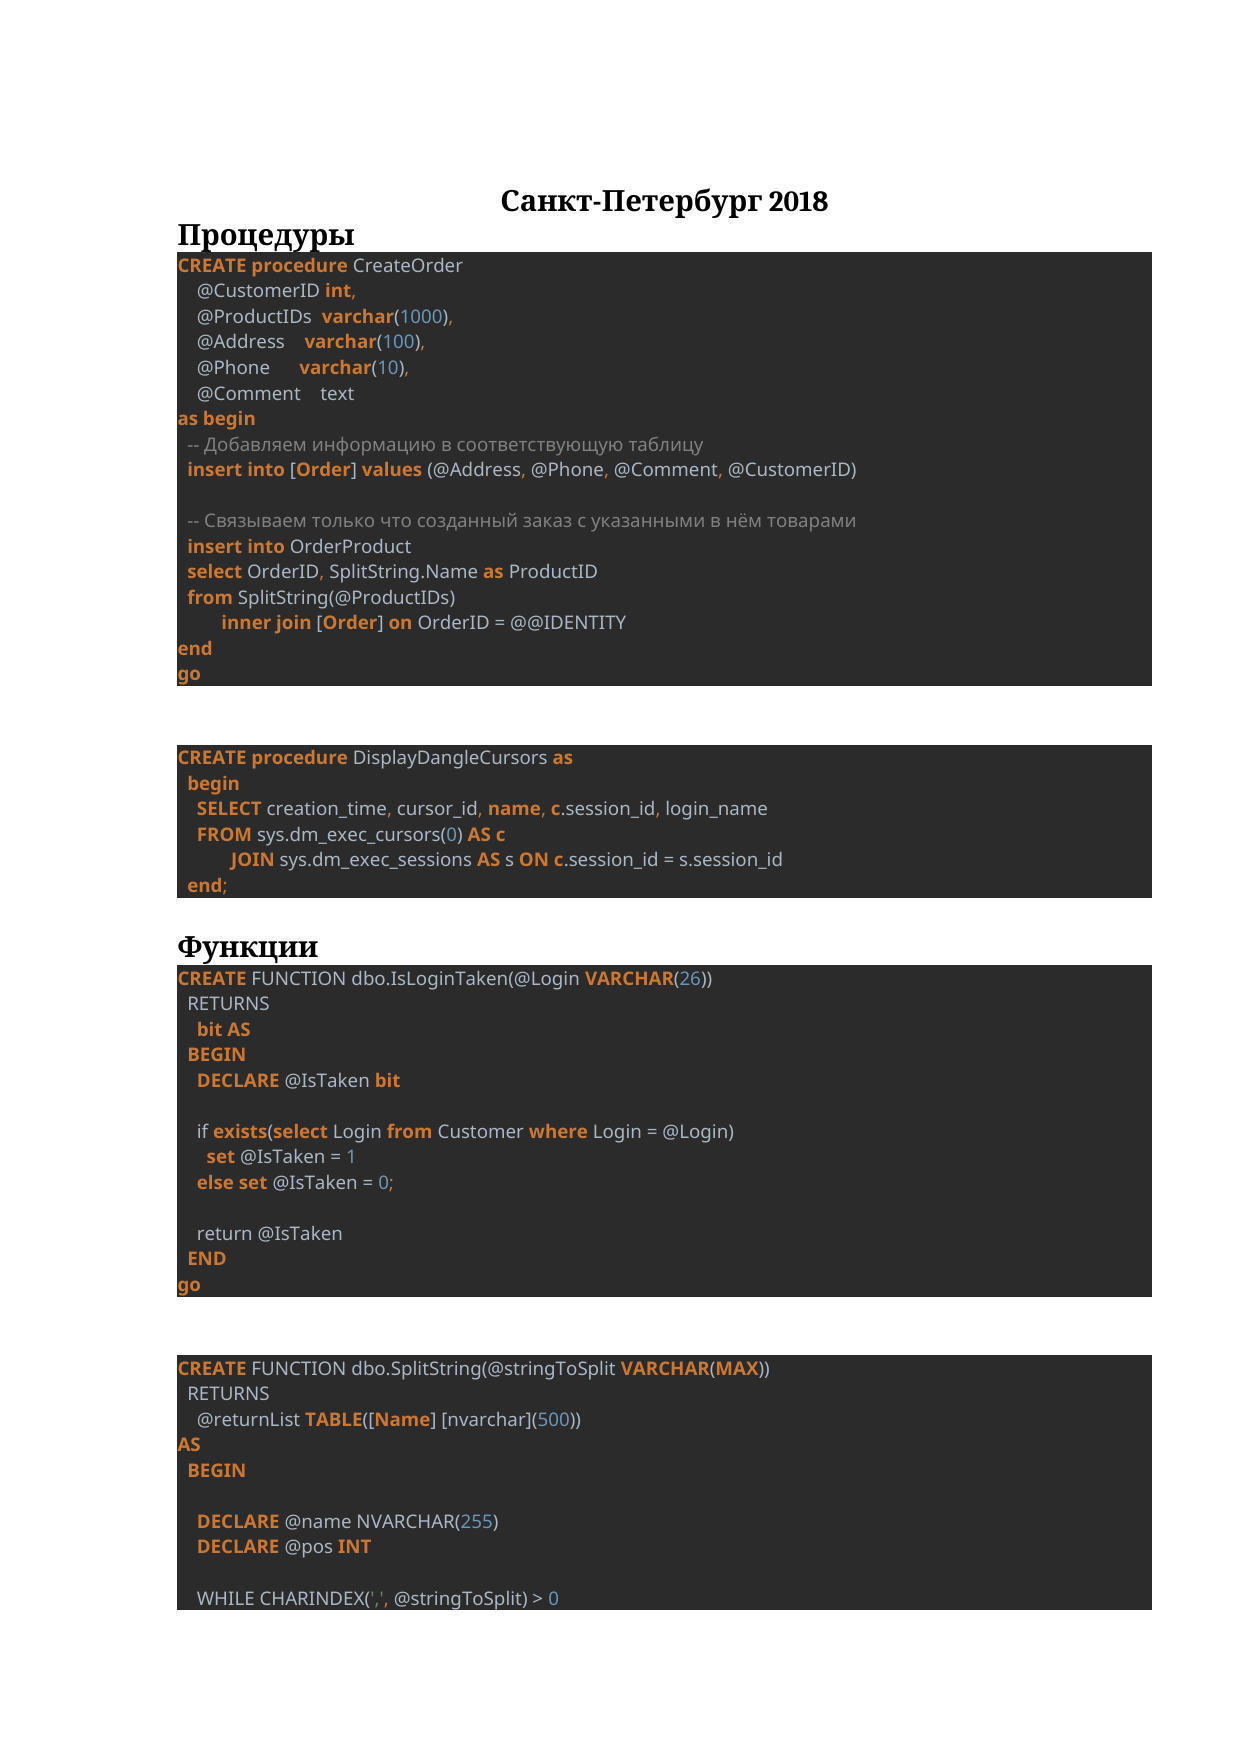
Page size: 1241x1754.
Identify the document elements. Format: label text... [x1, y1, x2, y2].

text CREATE procedure CreateOrder @CustomerID int, @ProductIDs varchar(1000), @Address varchar(100), @Phone varchar(10), @Comment text as begin -- Добавляем информацию в соответствующую таблицу insert into [Order] values (@Address, @Phone, @Comment, @CustomerID) -- Связываем только что созданный заказ с указанными в нём товарами insert into OrderProduct select OrderID, SplitString.Name as ProductID from SplitString(@ProductIDs) inner join [Order] on OrderID = @@IDENTITY end go [177, 252, 1152, 686]
text CREATE procedure DisplayDangleCursors as begin SELECT creation_time, cursor_id, name, c.session_id, login_name FROM sys.dm_exec_cursors(0) AS c JOIN sys.dm_exec_sessions AS s ON c.session_id = s.session_id end; [177, 745, 1152, 898]
text CREATE FUNCTION dbo.IsLoginTaken(@Login VARCHAR(26)) RETURNS bit AS BEGIN DECLARE @IsTaken bit if exists(select Login from Customer where Login = @Login) set @IsTaken = 1 else set @IsTaken = 0; return @IsTaken END go [177, 965, 1152, 1297]
text Санкт-Петербург 2018 [177, 185, 1152, 219]
text Процедуры [177, 219, 1152, 252]
text Функции [177, 931, 1152, 965]
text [177, 1355, 1152, 1610]
